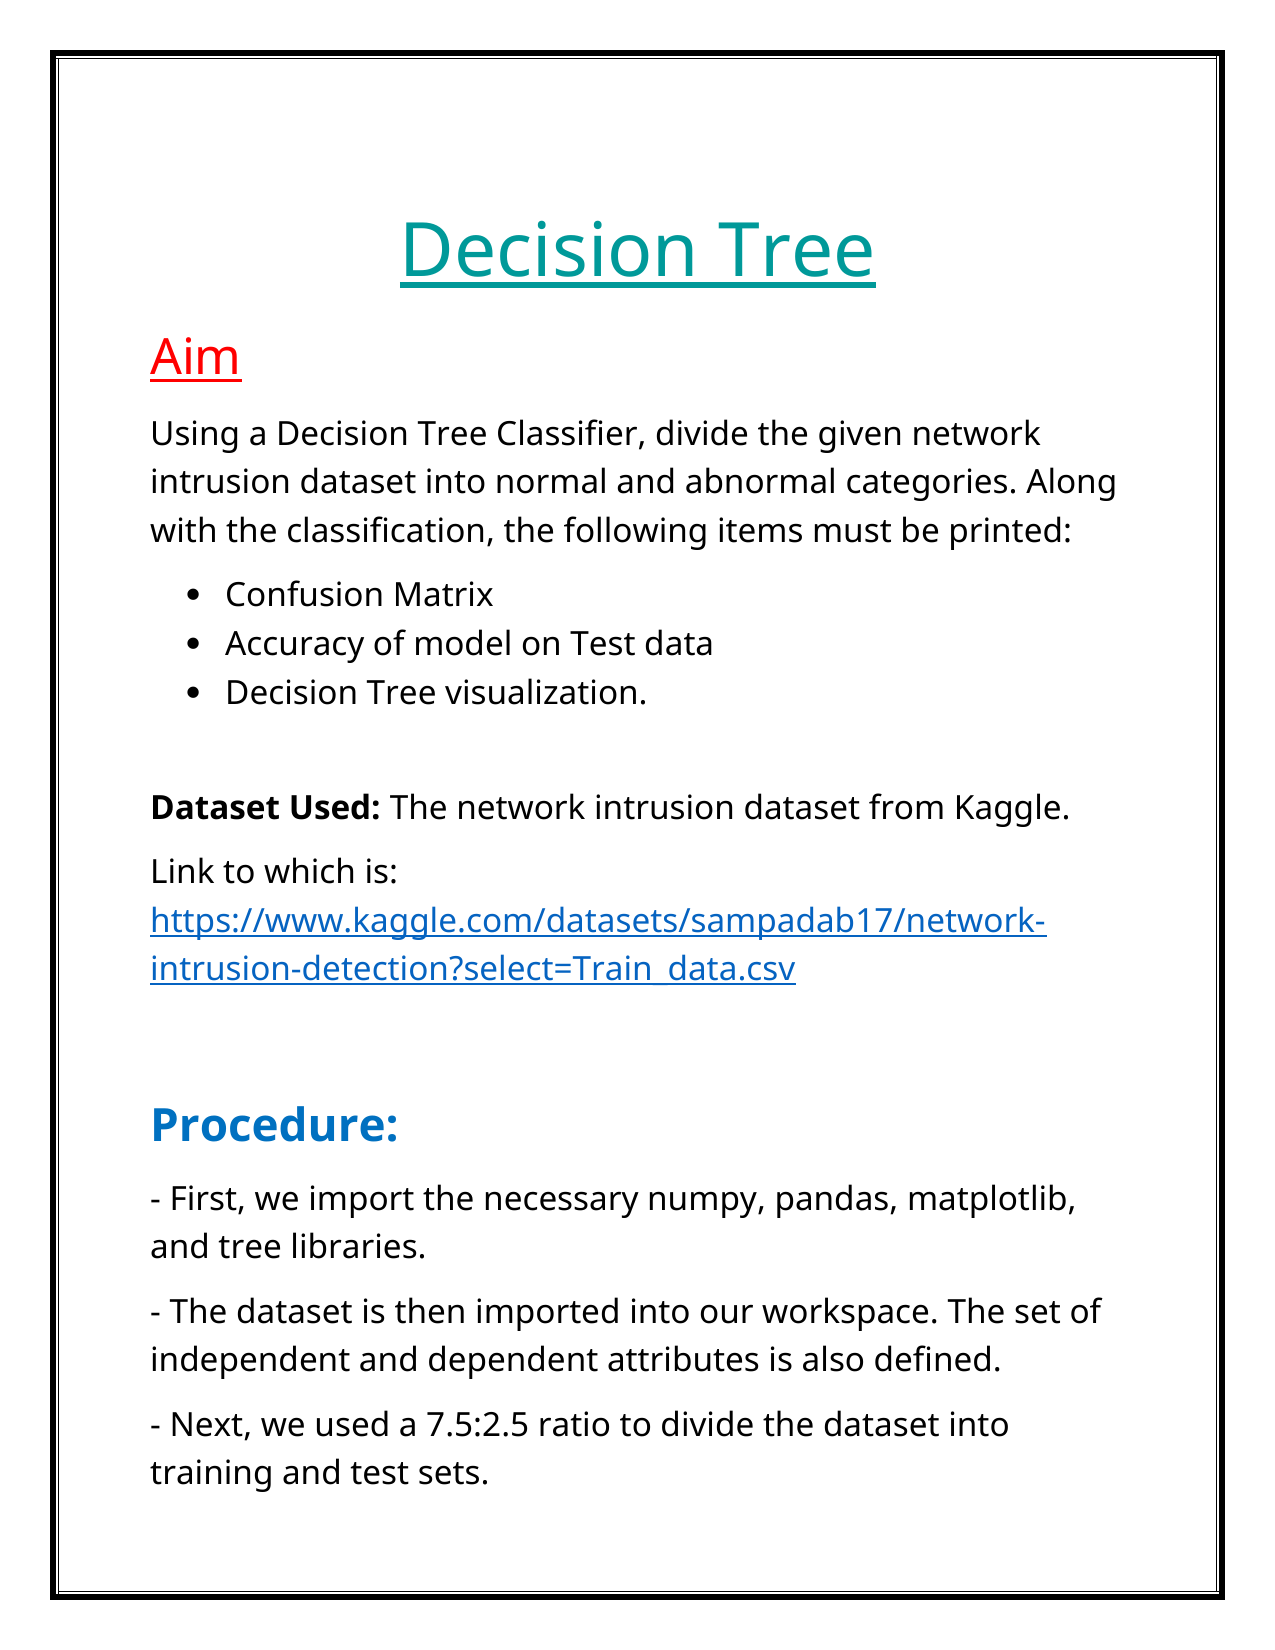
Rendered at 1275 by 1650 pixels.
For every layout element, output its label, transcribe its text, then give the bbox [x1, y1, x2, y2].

text Link to which is: https://www.kaggle.com/datasets/sampadab17/network-intrusion-detection?select=Train_data.csv [150, 848, 1125, 990]
text Dataset Used: The network intrusion dataset from Kaggle. [150, 783, 1125, 829]
text Using a Decision Tree Classifier, divide the given network intrusion dataset into normal and abnormal categories. Along with the classification, the following items must be printed: [150, 410, 1125, 552]
text - Next, we used a 7.5:2.5 ratio to divide the dataset into training and test sets. [150, 1401, 1125, 1494]
text Procedure: [150, 1092, 1125, 1154]
list Confusion Matrix [187, 571, 1125, 617]
text Decision Tree [150, 196, 1125, 298]
list Decision Tree visualization. [187, 669, 1125, 714]
text - The dataset is then imported into our workspace. The set of independent and dependent attributes is also defined. [150, 1288, 1125, 1381]
text Aim [150, 321, 1125, 389]
text - First, we import the necessary numpy, pandas, matplotlib, and tree libraries. [150, 1175, 1125, 1268]
list Accuracy of model on Test data [187, 620, 1125, 666]
